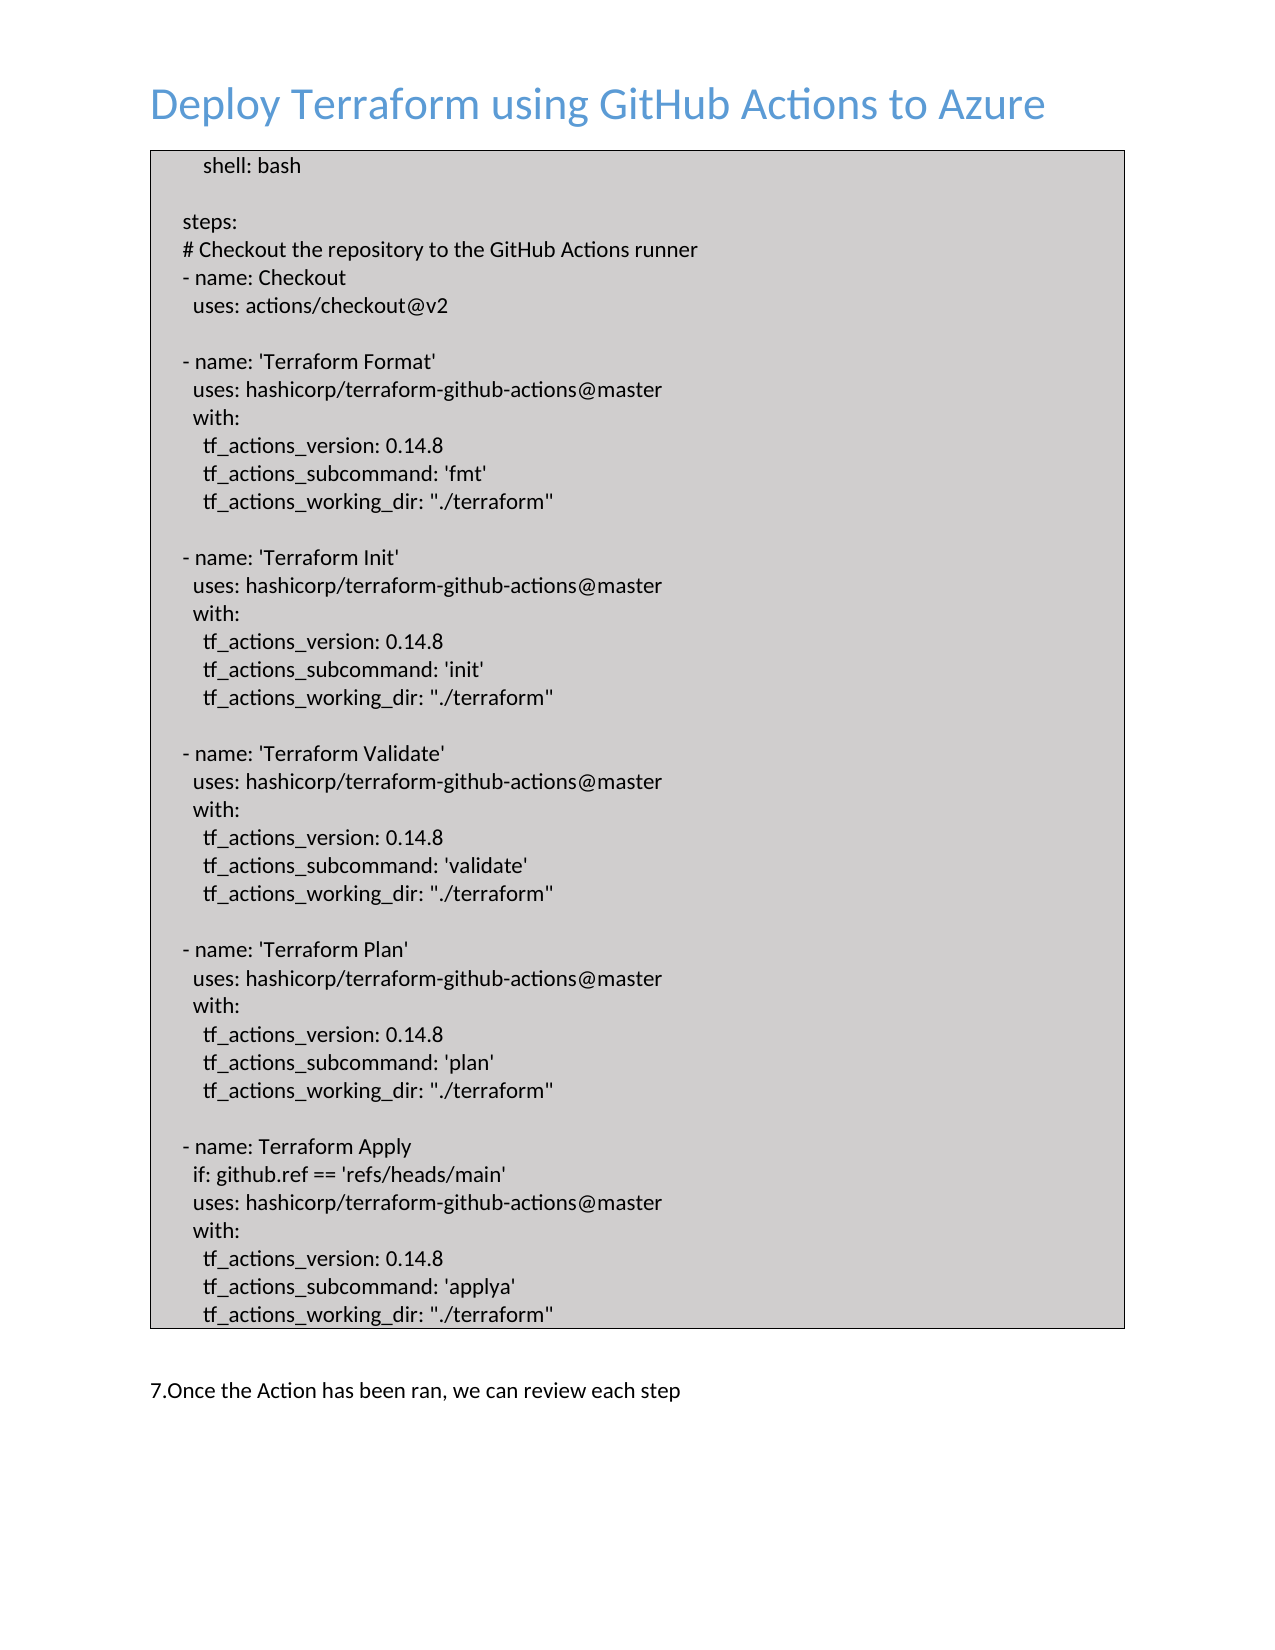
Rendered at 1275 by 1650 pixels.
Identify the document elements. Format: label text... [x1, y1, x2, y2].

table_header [151, 151, 1124, 1328]
text 7.Once the Action has been ran, we can review each step [150, 1376, 1125, 1404]
